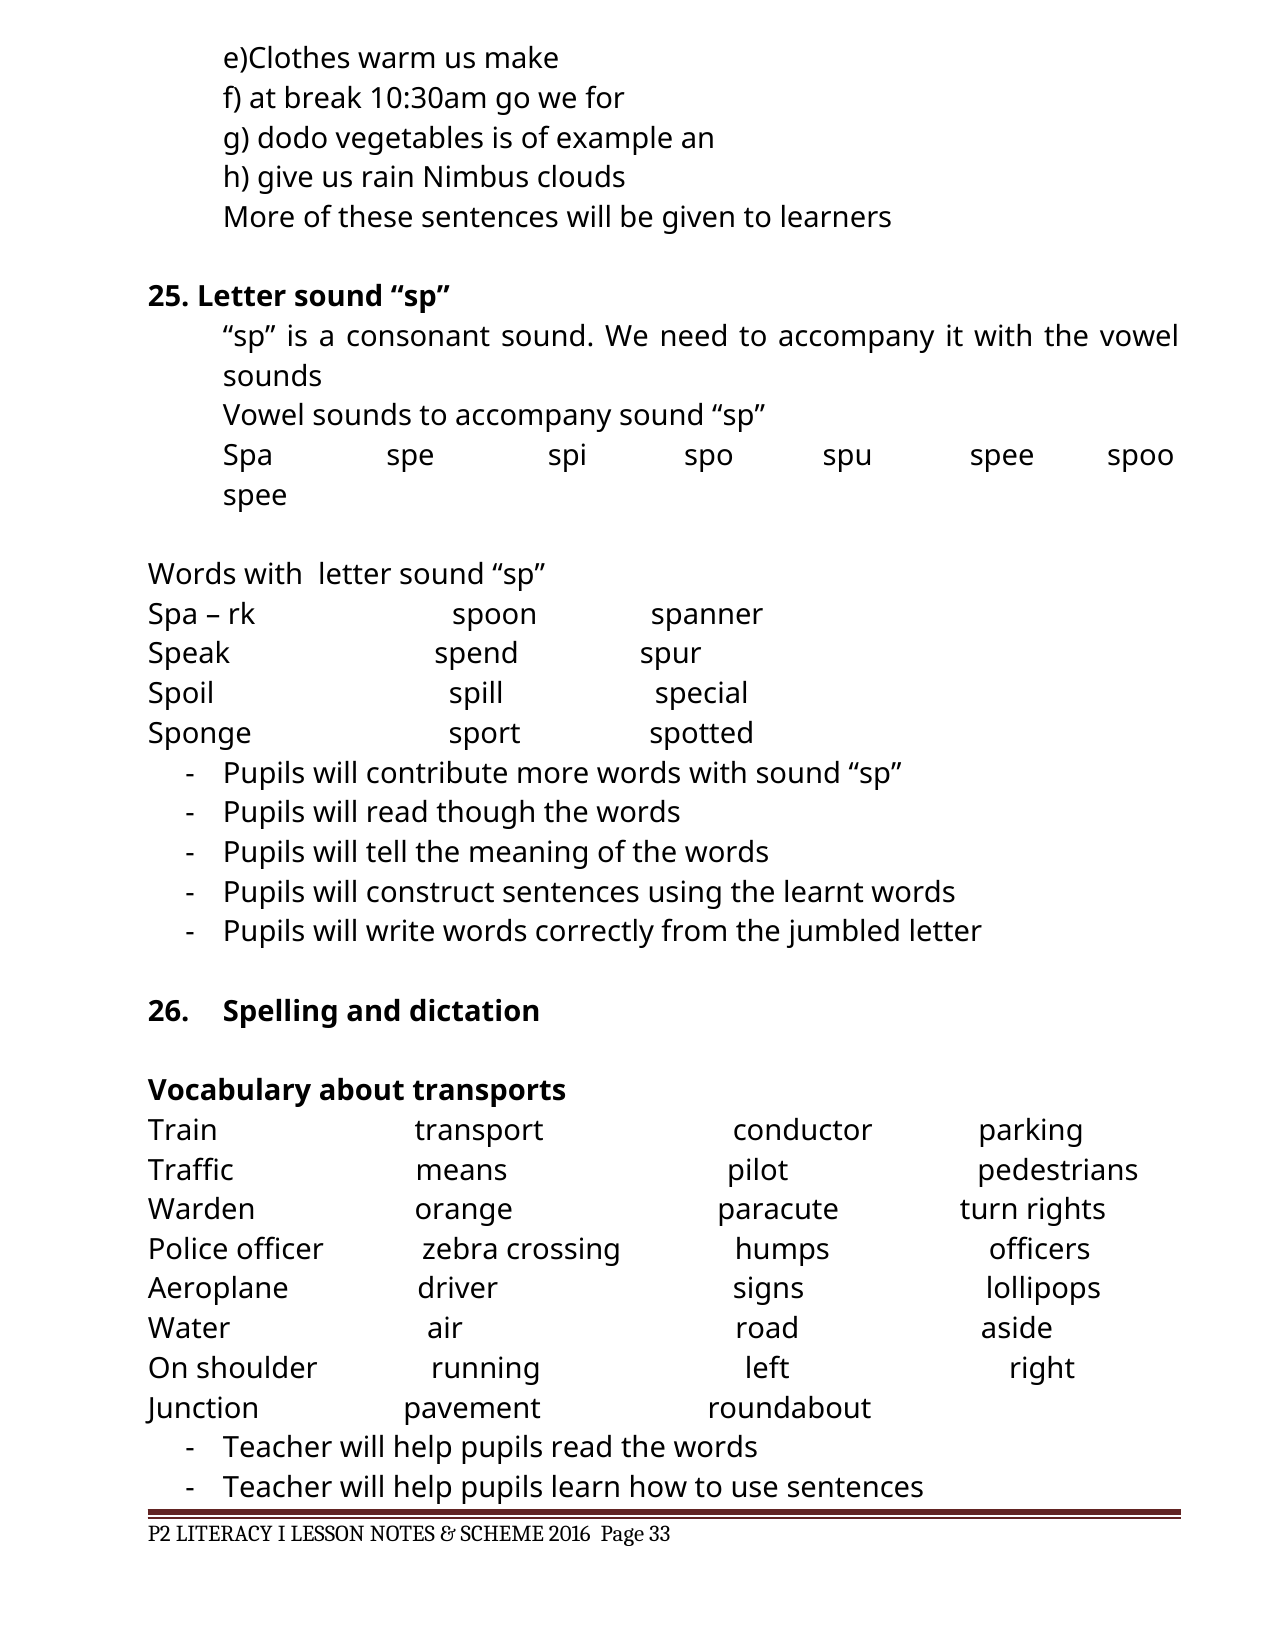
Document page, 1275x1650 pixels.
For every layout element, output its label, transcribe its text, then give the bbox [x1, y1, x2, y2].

list Pupils will write words correctly from the jumbled letter [185, 911, 1181, 950]
text Junction pavement roundabout [148, 1387, 1181, 1427]
list Teacher will help pupils learn how to use sentences [185, 1466, 1181, 1506]
text Speak spend spur [148, 633, 1181, 672]
text Water air road aside [148, 1307, 1181, 1347]
text Spa – rk spoon spanner [148, 593, 1181, 633]
text Spoil spill special [148, 672, 1181, 712]
text Aeroplane driver signs lollipops [148, 1268, 1181, 1307]
text On shoulder running left right [148, 1347, 1181, 1387]
list Pupils will read though the words [185, 792, 1181, 831]
list Teacher will help pupils read the words [185, 1427, 1181, 1466]
text h) give us rain Nimbus clouds [223, 157, 1181, 196]
text Vocabulary about transports [148, 1069, 1181, 1109]
text g) dodo vegetables is of example an [223, 117, 1181, 157]
list Pupils will construct sentences using the learnt words [185, 871, 1181, 911]
text More of these sentences will be given to learners [223, 196, 1181, 236]
text Spa spe spi spo spu spee spoo spee [223, 434, 1181, 514]
text f) at break 10:30am go we for [223, 77, 1181, 117]
text 25. Letter sound “sp” [148, 276, 1181, 315]
list Pupils will tell the meaning of the words [185, 831, 1181, 871]
text Vowel sounds to accompany sound “sp” [223, 395, 1181, 434]
text Train transport conductor parking [148, 1109, 1181, 1149]
text “sp” is a consonant sound. We need to accompany it with the vowel sounds [223, 315, 1181, 395]
text Traffic means pilot pedestrians [148, 1149, 1181, 1188]
text Words with letter sound “sp” [148, 553, 1181, 593]
text Warden orange paracute turn rights [148, 1188, 1181, 1228]
text Police officer zebra crossing humps officers [148, 1228, 1181, 1268]
list Pupils will contribute more words with sound “sp” [185, 752, 1181, 792]
text Sponge sport spotted [148, 712, 1181, 752]
text 26. Spelling and dictation [148, 990, 1181, 1030]
text e)Clothes warm us make [223, 37, 1181, 77]
